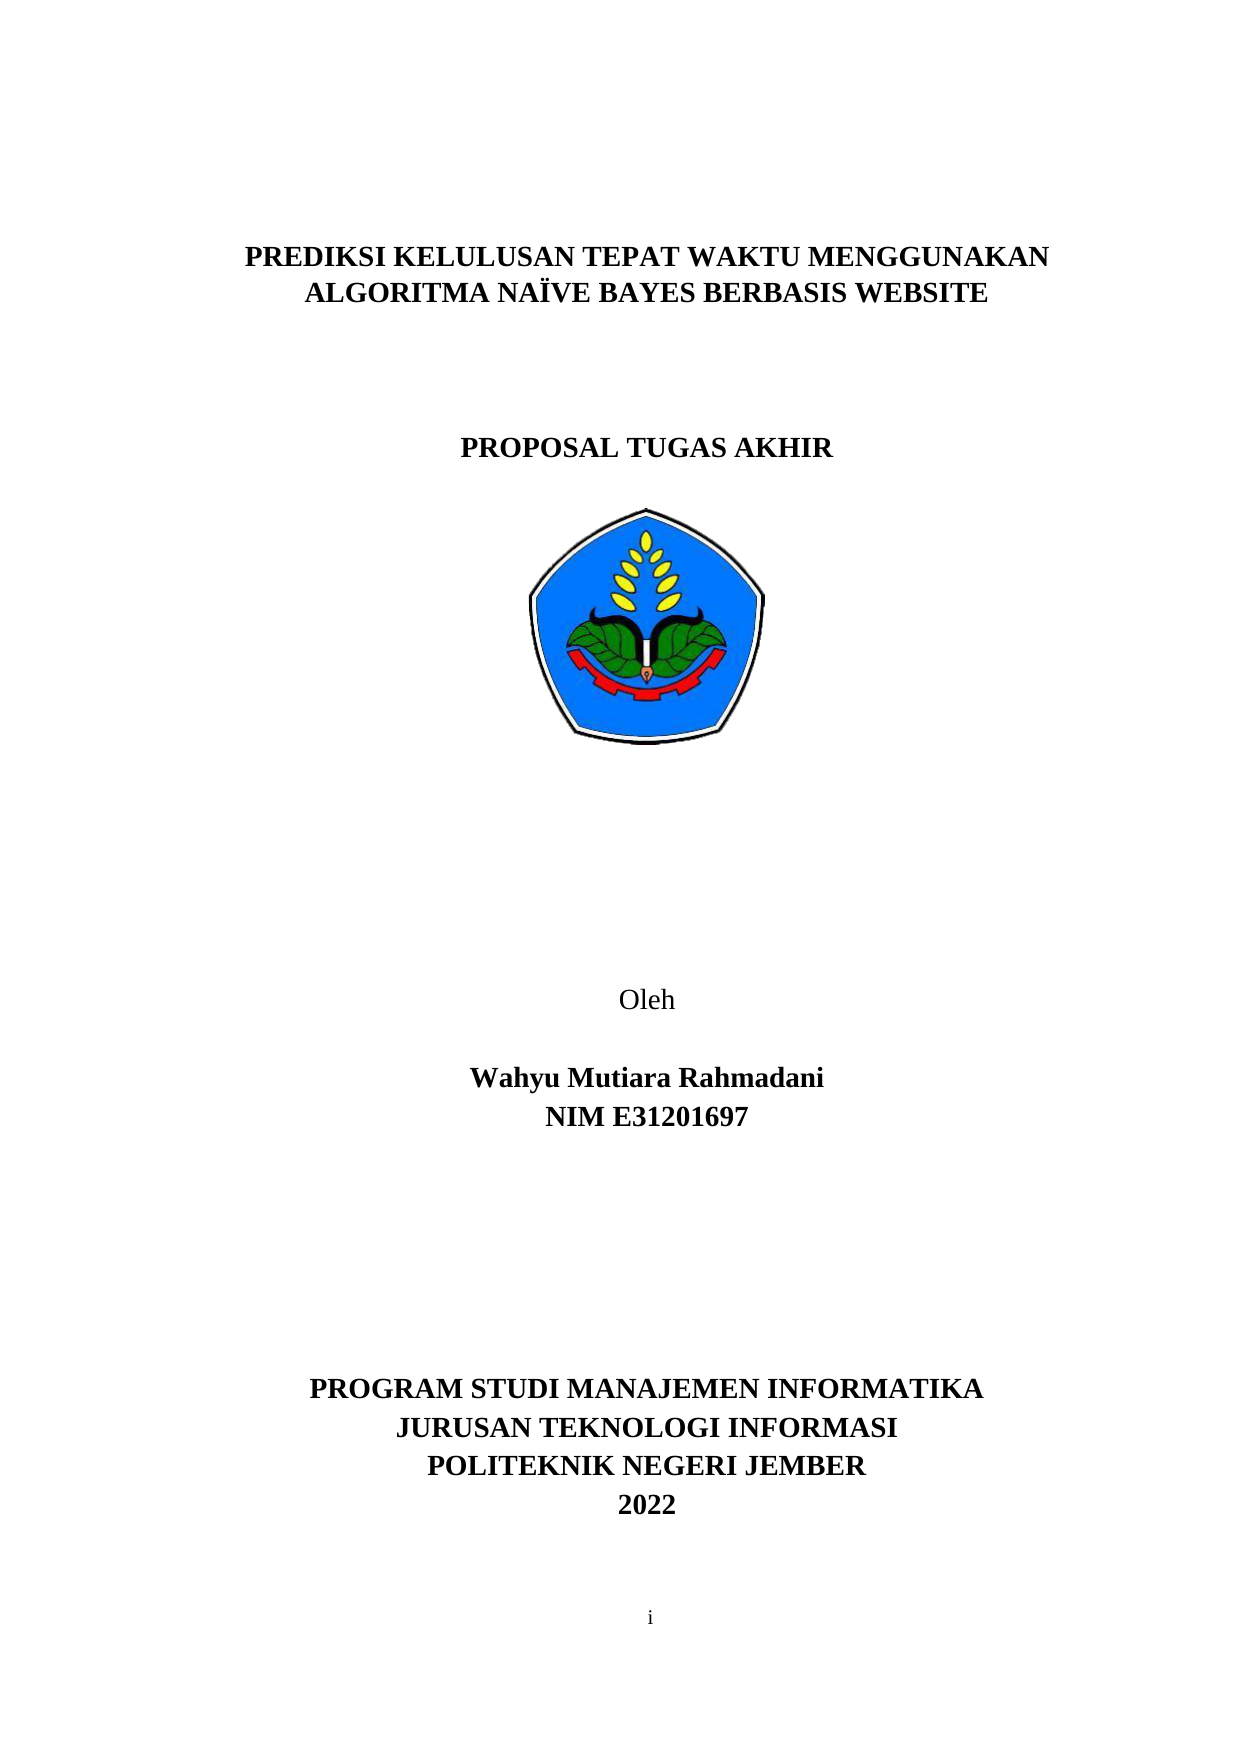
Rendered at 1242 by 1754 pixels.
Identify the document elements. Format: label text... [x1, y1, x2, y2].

text POLITEKNIK NEGERI JEMBER [236, 1448, 1057, 1482]
text PROPOSAL TUGAS AKHIR [236, 431, 1057, 464]
text Oleh [236, 982, 1057, 1016]
text PROGRAM STUDI MANAJEMEN INFORMATIKA [236, 1371, 1057, 1404]
text 2022 [236, 1487, 1057, 1521]
text Wahyu Mutiara Rahmadani [236, 1060, 1057, 1093]
picture [528, 508, 765, 745]
text NIM E31201697 [236, 1099, 1057, 1132]
text PREDIKSI KELULUSAN TEPAT WAKTU MENGGUNAKAN ALGORITMA NAÏVE BAYES BERBASIS WEBSITE [236, 239, 1057, 309]
text JURUSAN TEKNOLOGI INFORMASI [236, 1410, 1057, 1443]
